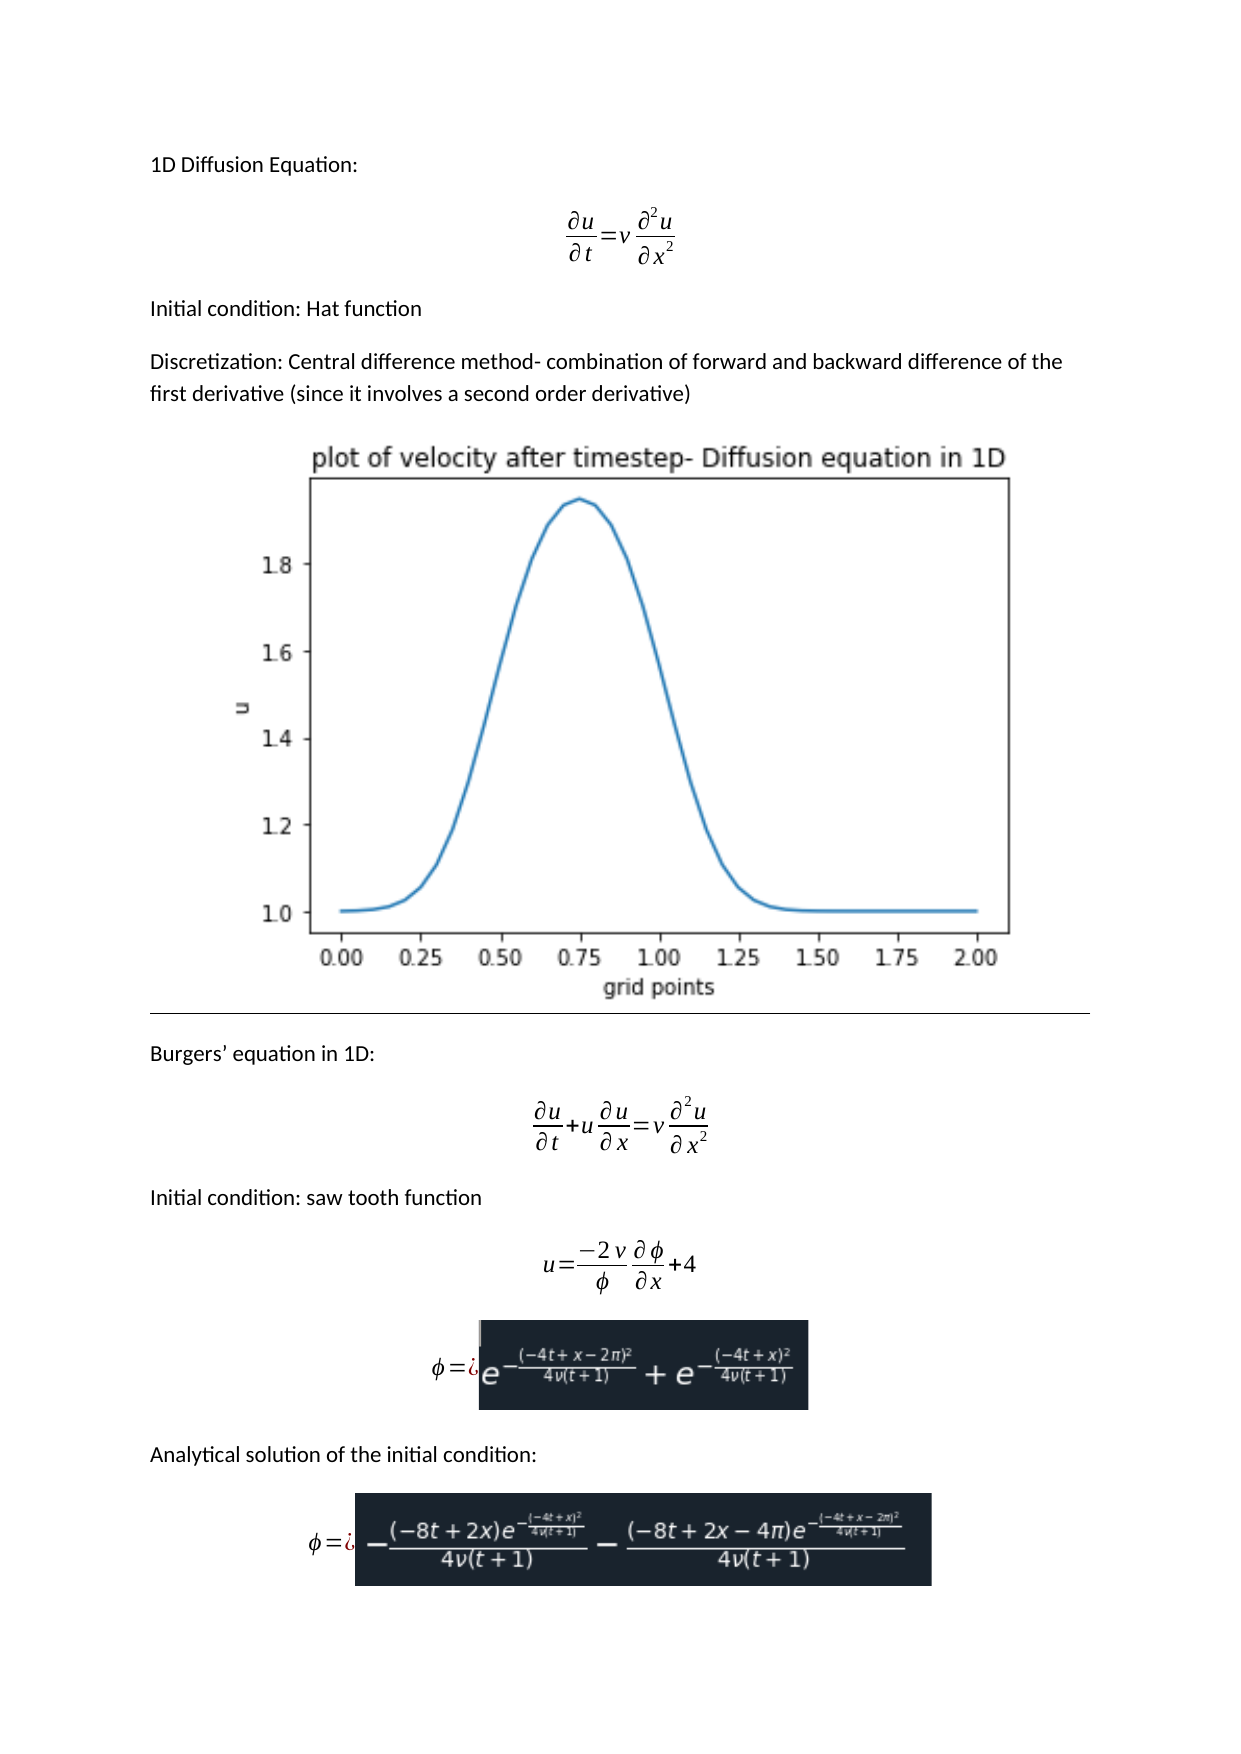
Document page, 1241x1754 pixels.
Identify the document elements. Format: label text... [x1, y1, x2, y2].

text Discretization: Central difference method- combination of forward and backward difference of the first derivative (since it involves a second order derivative) [150, 347, 1090, 407]
text Initial condition: Hat function [150, 294, 1090, 322]
text Initial condition: saw tooth function [150, 1183, 1090, 1212]
picture [218, 432, 1023, 1012]
picture [355, 1493, 932, 1586]
text 1D Diffusion Equation: [150, 150, 1090, 178]
text Analytical solution of the initial condition: [150, 1440, 1090, 1468]
text Burgers’ equation in 1D: [150, 1039, 1090, 1067]
picture [478, 1320, 809, 1410]
